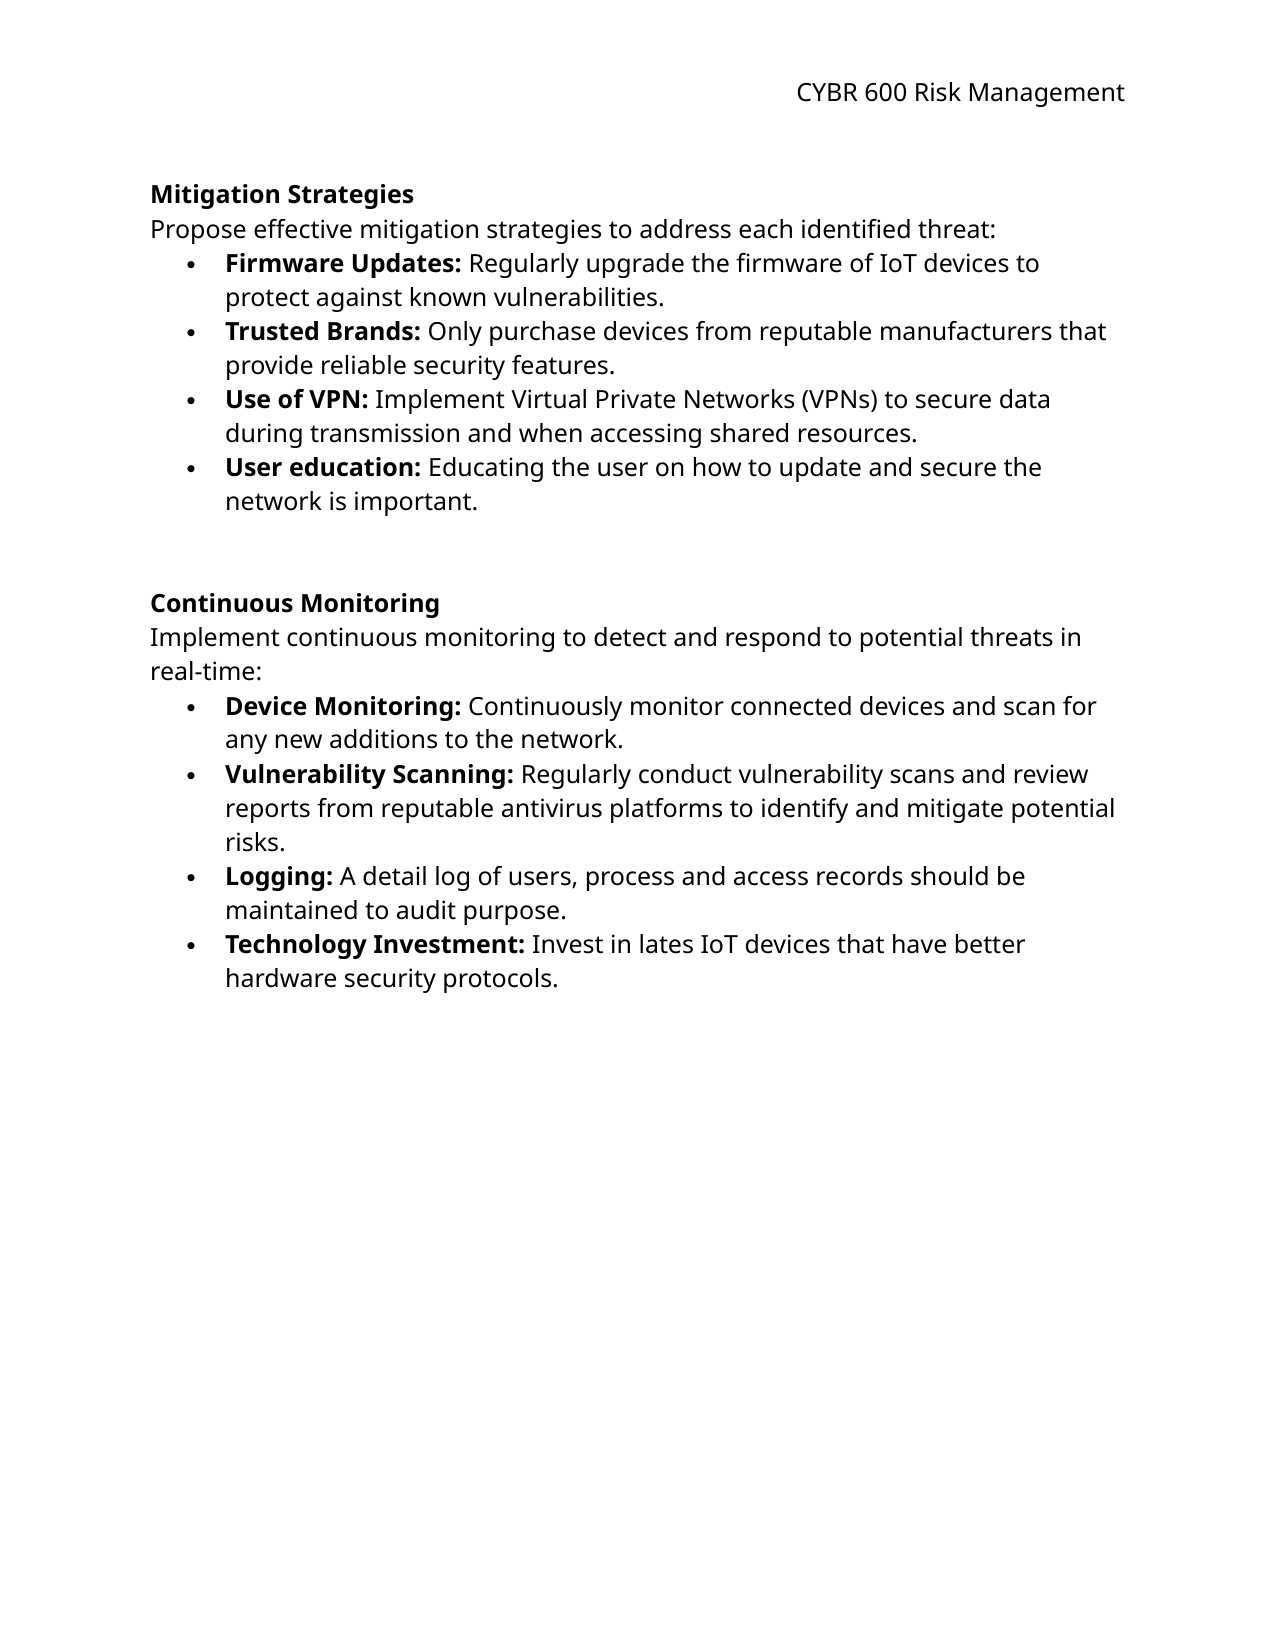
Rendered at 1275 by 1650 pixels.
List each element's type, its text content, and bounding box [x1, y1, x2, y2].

list Firmware Updates: Regularly upgrade the firmware of IoT devices to protect against known vulnerabilities. [187, 245, 1125, 313]
list Use of VPN: Implement Virtual Private Networks (VPNs) to secure data during transmission and when accessing shared resources. [187, 382, 1125, 450]
list Device Monitoring: Continuously monitor connected devices and scan for any new additions to the network. [187, 688, 1125, 756]
list Trusted Brands: Only purchase devices from reputable manufacturers that provide reliable security features. [187, 313, 1125, 382]
list Logging: A detail log of users, process and access records should be maintained to audit purpose. [187, 858, 1125, 927]
list User education: Educating the user on how to update and secure the network is important. [187, 450, 1125, 518]
text Propose effective mitigation strategies to address each identified threat: [150, 211, 1125, 245]
text Mitigation Strategies [150, 177, 1125, 211]
list Technology Investment: Invest in lates IoT devices that have better hardware security protocols. [187, 927, 1125, 995]
list Vulnerability Scanning: Regularly conduct vulnerability scans and review reports from reputable antivirus platforms to identify and mitigate potential risks. [187, 756, 1125, 858]
text Implement continuous monitoring to detect and respond to potential threats in real-time: [150, 620, 1125, 688]
text Continuous Monitoring [150, 586, 1125, 620]
